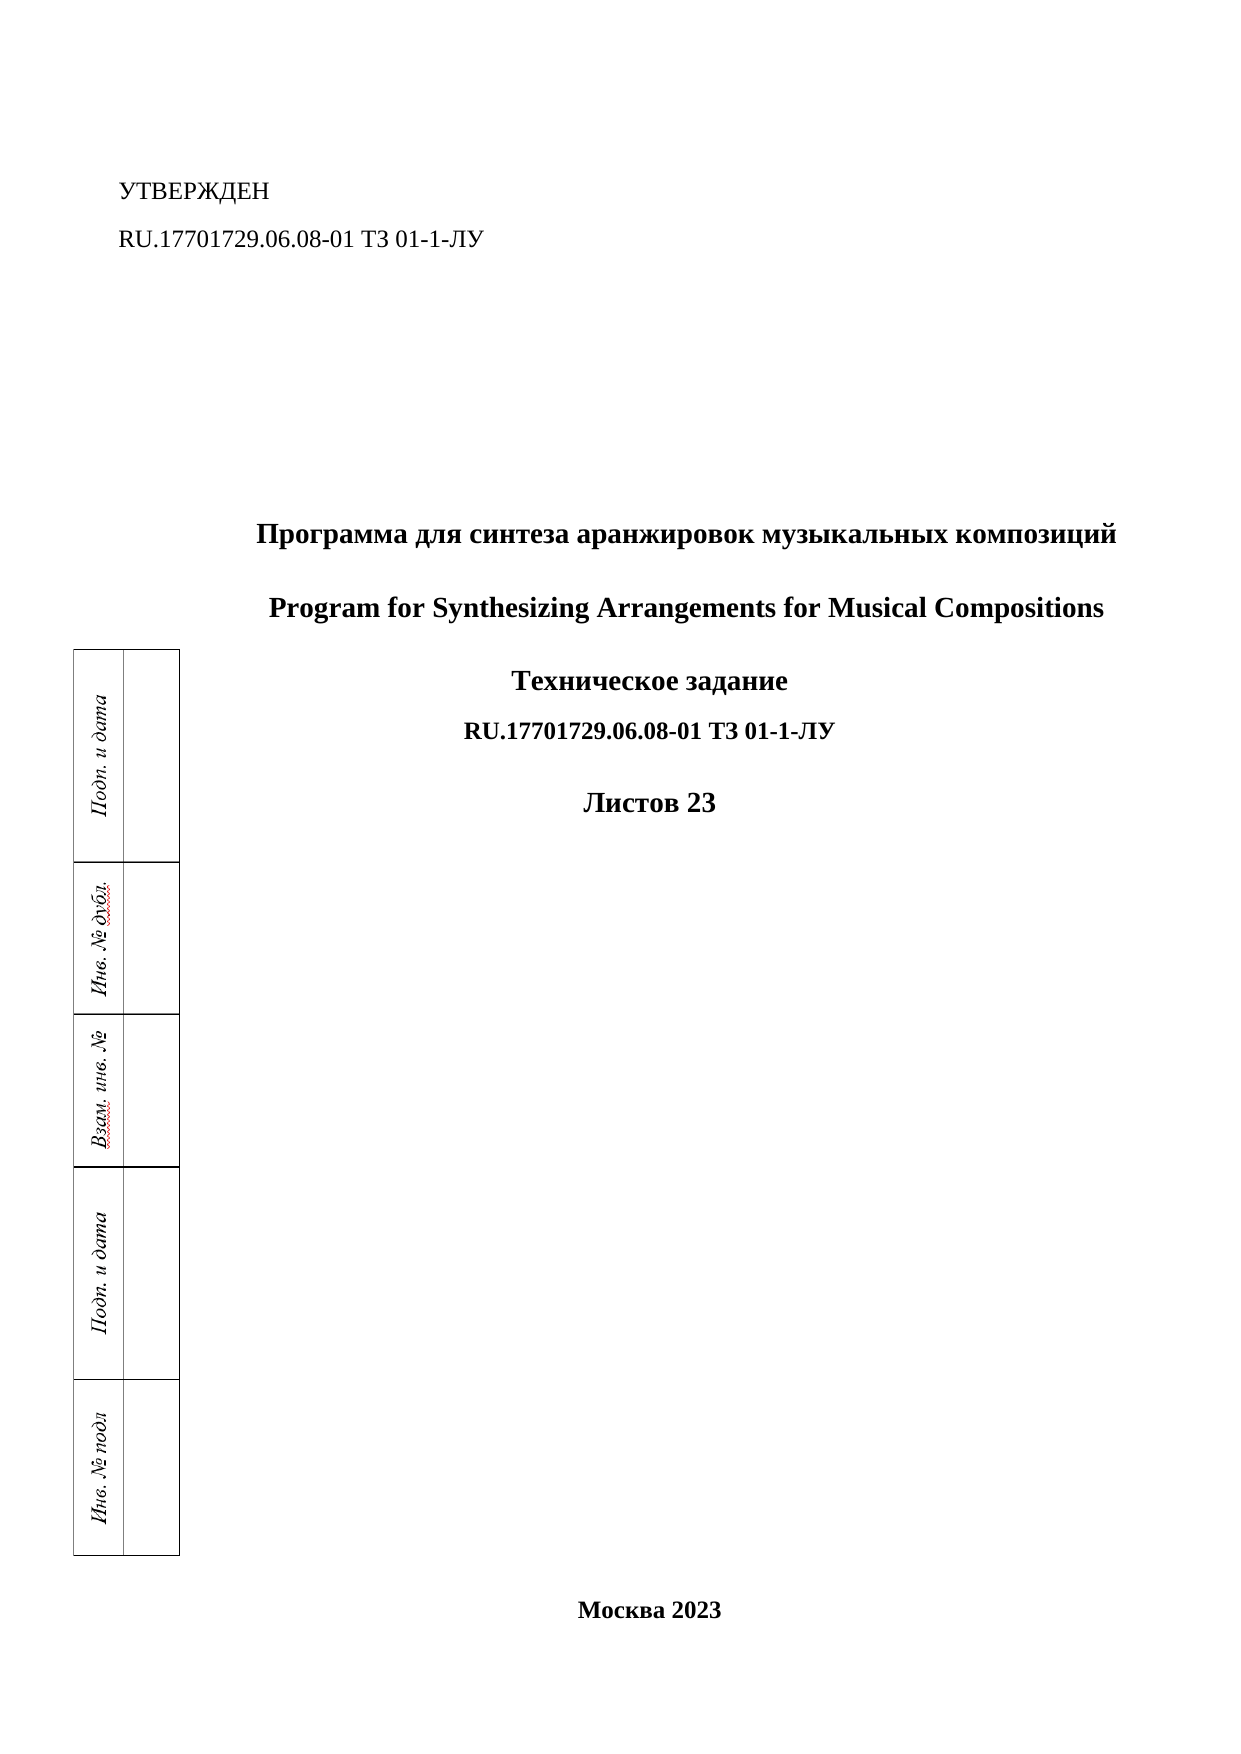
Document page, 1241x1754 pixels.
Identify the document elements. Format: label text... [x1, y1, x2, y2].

text Program for Synthesizing Arrangements for Musical Compositions [118, 590, 1181, 623]
text Программа для синтеза аранжировок музыкальных композиций [118, 516, 1181, 550]
text RU.17701729.06.08-01 ТЗ 01-1-ЛУ [181, 716, 1181, 745]
text Техническое задание [181, 663, 1181, 697]
text Москва 2023 [118, 1595, 1181, 1623]
text Листов 23 [181, 785, 1181, 818]
text УТВЕРЖДЕН [118, 176, 1181, 205]
text RU.17701729.06.08-01 ТЗ 01-1-ЛУ [118, 224, 1181, 253]
picture [69, 645, 181, 1559]
